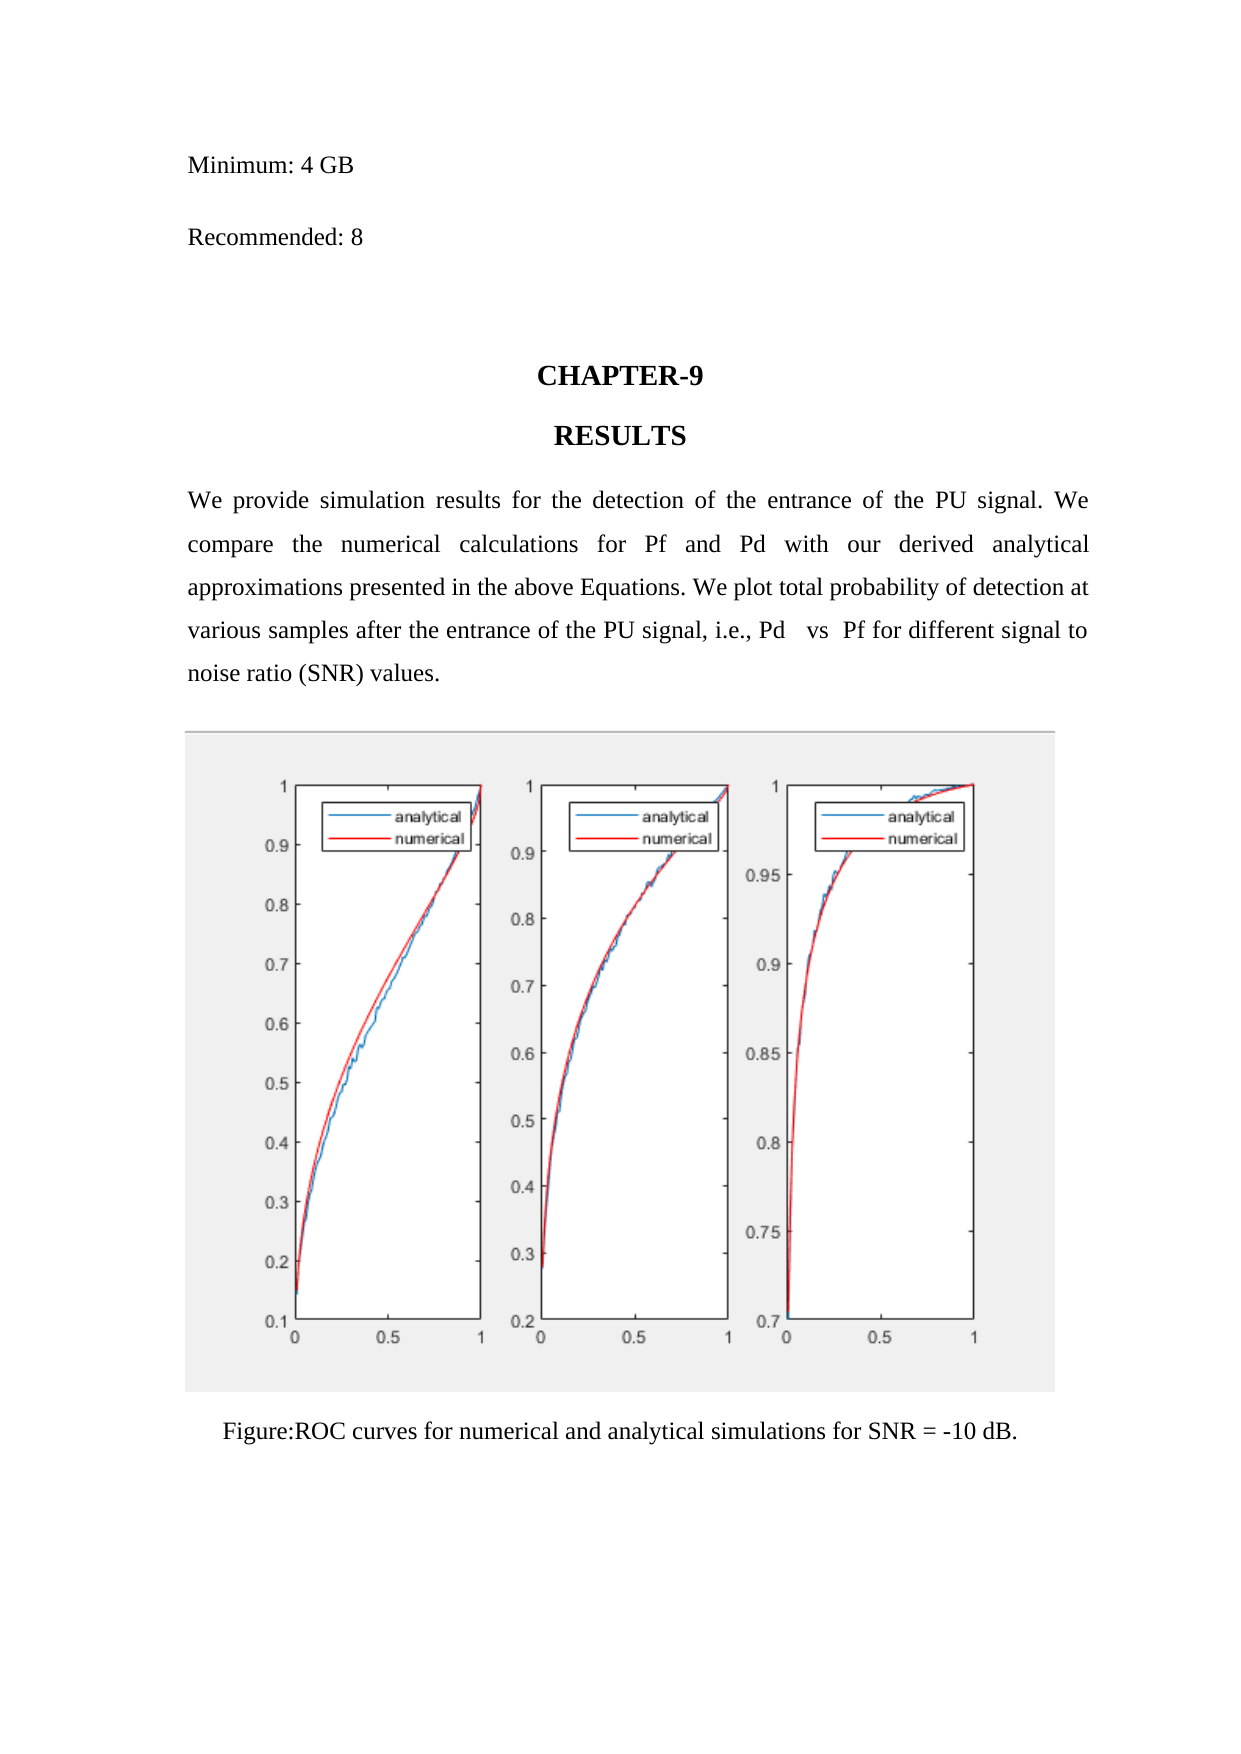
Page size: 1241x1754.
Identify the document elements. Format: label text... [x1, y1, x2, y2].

text Recommended: 8 [187, 222, 1090, 251]
picture [184, 730, 1056, 1392]
text Minimum: 4 GB [187, 150, 1090, 179]
text CHAPTER-9 [150, 358, 1090, 392]
text RESULTS [150, 418, 1090, 451]
text Figure:ROC curves for numerical and analytical simulations for SNR = -10 dB. [150, 1416, 1090, 1445]
text We provide simulation results for the detection of the entrance of the PU signal. We compare the numerical calculations for Pf and Pd with our derived analytical approximations presented in the above Equations. We plot total probability of detection at various samples after the entrance of the PU signal, i.e., Pd vs Pf for different signal to noise ratio (SNR) values. [187, 486, 1090, 687]
